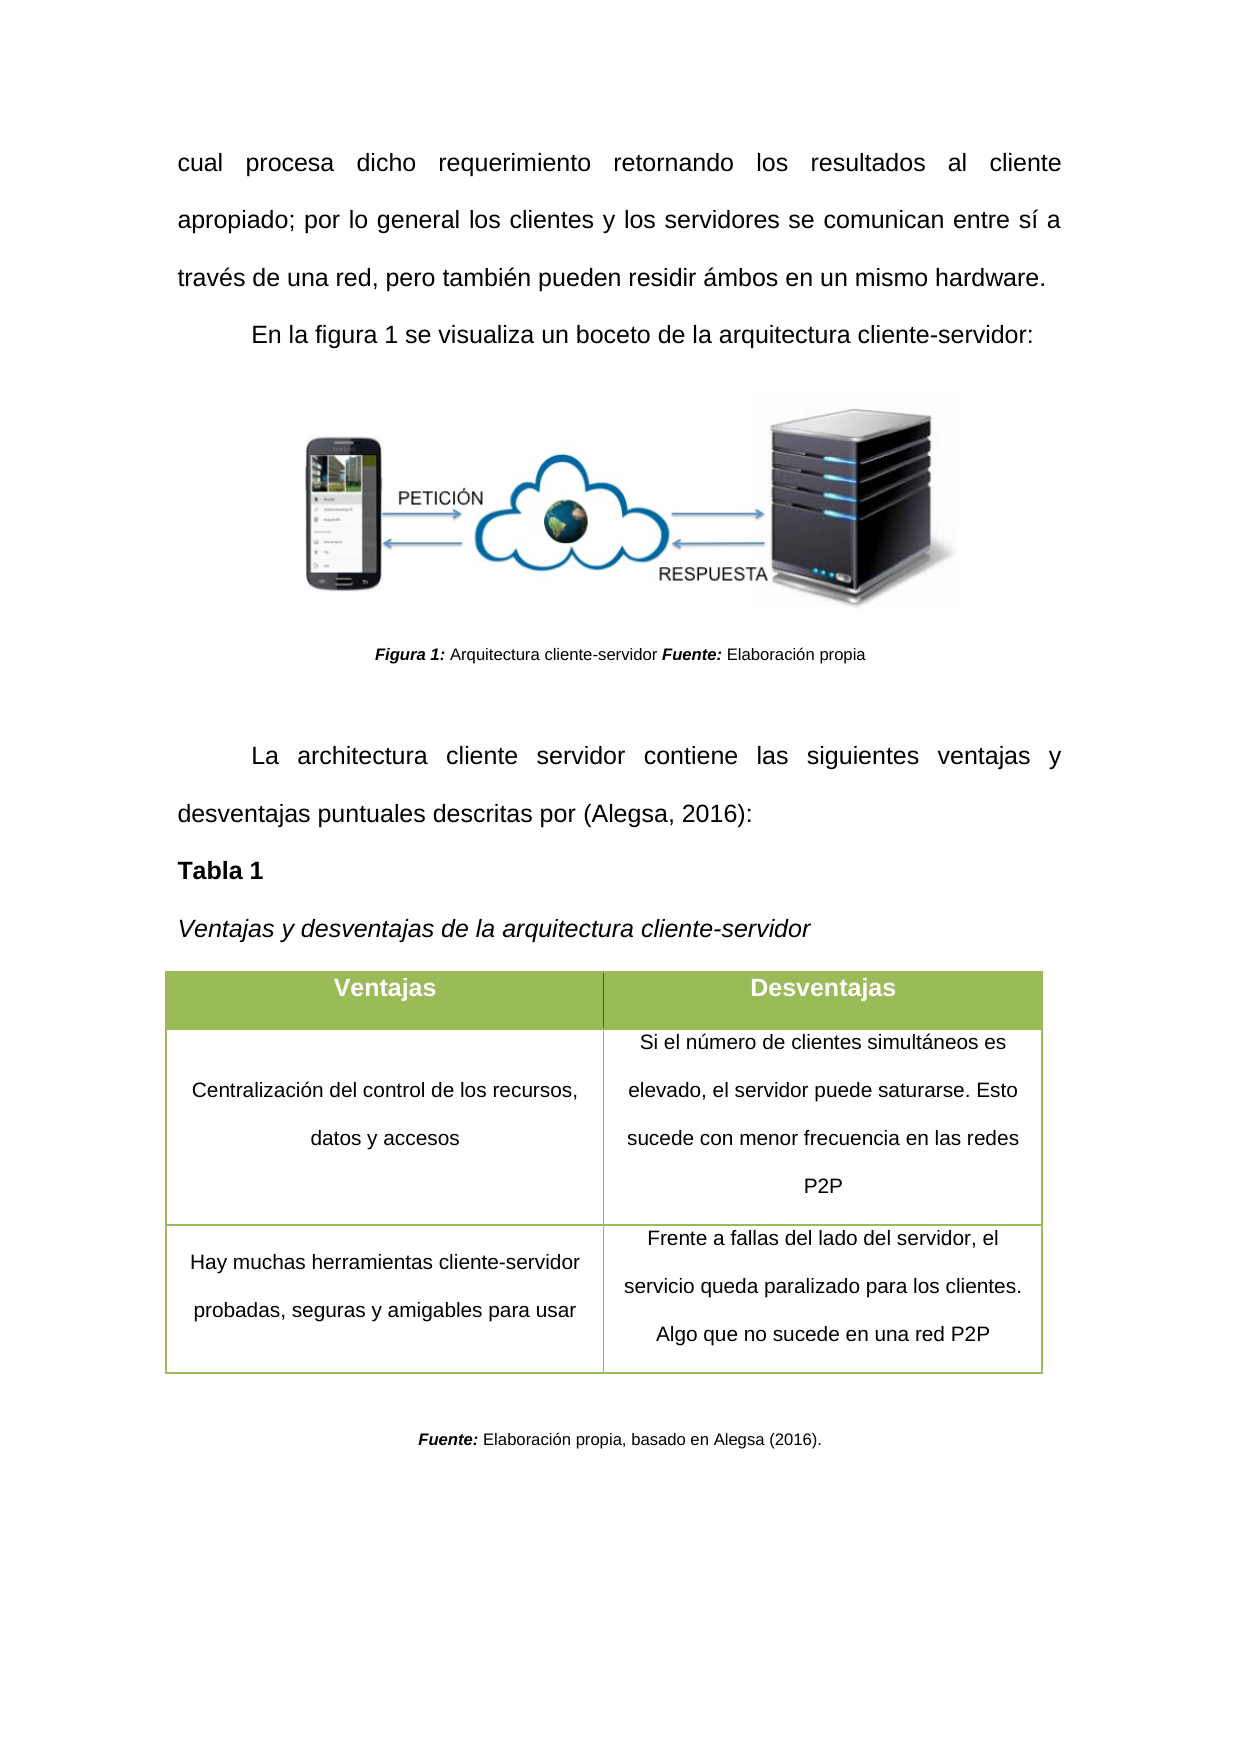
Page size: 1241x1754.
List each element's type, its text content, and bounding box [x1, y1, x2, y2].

table_cell Centralización del control de los recursos, datos y accesos [167, 1030, 603, 1224]
text Fuente: Elaboración propia, basado en Alegsa (2016). [177, 1429, 1063, 1449]
table_cell Si el número de clientes simultáneos es elevado, el servidor puede saturarse. Esto sucede con menor frecuencia en las redes P2P [604, 1030, 1041, 1224]
table_cell Frente a fallas del lado del servidor, el servicio queda paralizado para los clientes. Algo que no sucede en una red P2P [604, 1226, 1041, 1372]
text Figura 1: Arquitectura cliente-servidor Fuente: Elaboración propia [177, 645, 1063, 664]
table_cell Hay muchas herramientas cliente-servidor probadas, seguras y amigables para usar [167, 1226, 603, 1372]
text En la figura 1 se visualiza un boceto de la arquitectura cliente-servidor: [177, 320, 1063, 349]
table_header Ventajas [167, 973, 603, 1028]
text La architectura cliente servidor contiene las siguientes ventajas y desventajas puntuales descritas por : [177, 741, 1063, 827]
table_header Desventajas [604, 973, 1041, 1028]
text Tabla 1 [177, 856, 1063, 885]
picture [282, 377, 958, 619]
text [177, 148, 1063, 291]
text Ventajas y desventajas de la arquitectura cliente-servidor [177, 913, 1063, 942]
